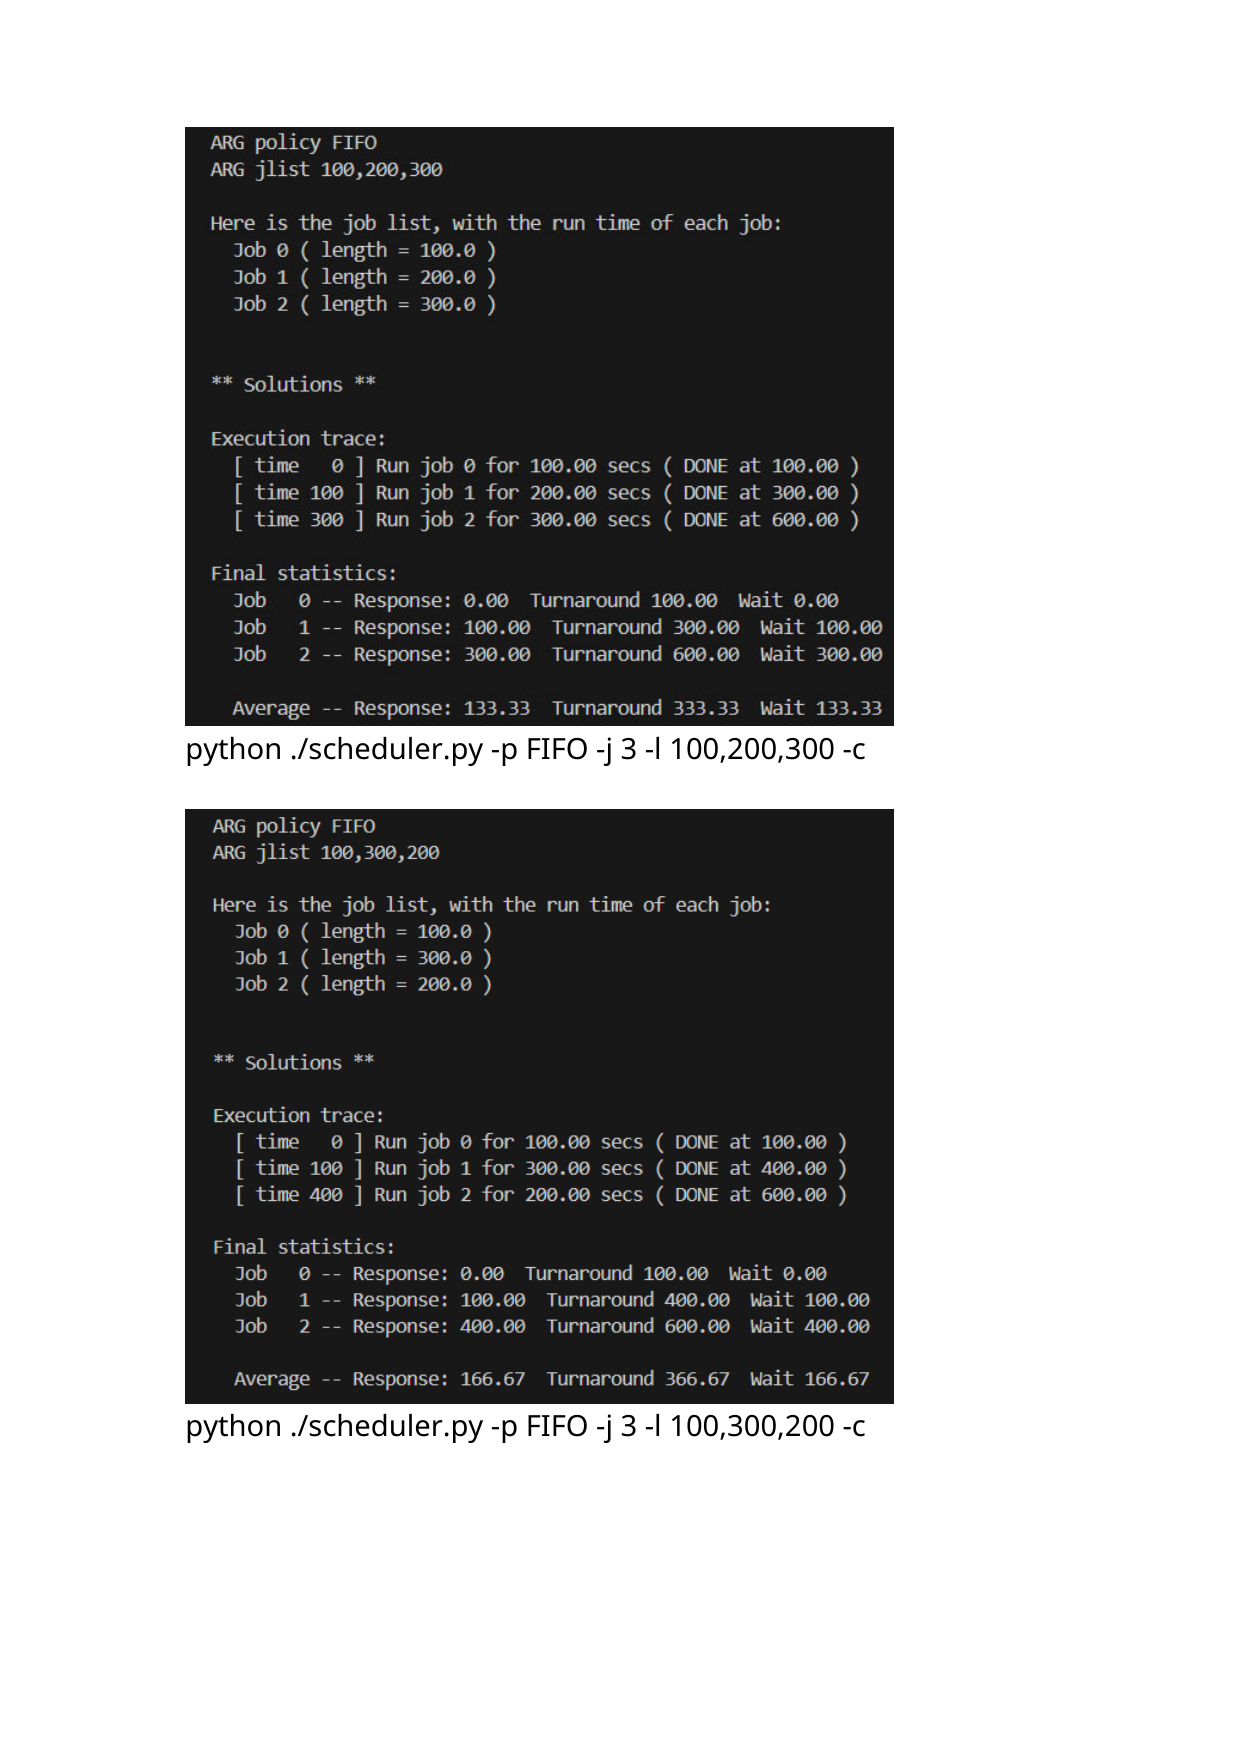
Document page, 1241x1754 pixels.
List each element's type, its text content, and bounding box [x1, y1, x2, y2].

picture [185, 809, 894, 1404]
list python ./scheduler.py -p FIFO -j 3 -l 100,300,200 -c [185, 1406, 1152, 1445]
picture [185, 127, 894, 726]
list python ./scheduler.py -p FIFO -j 3 -l 100,200,300 -c [185, 728, 1152, 768]
